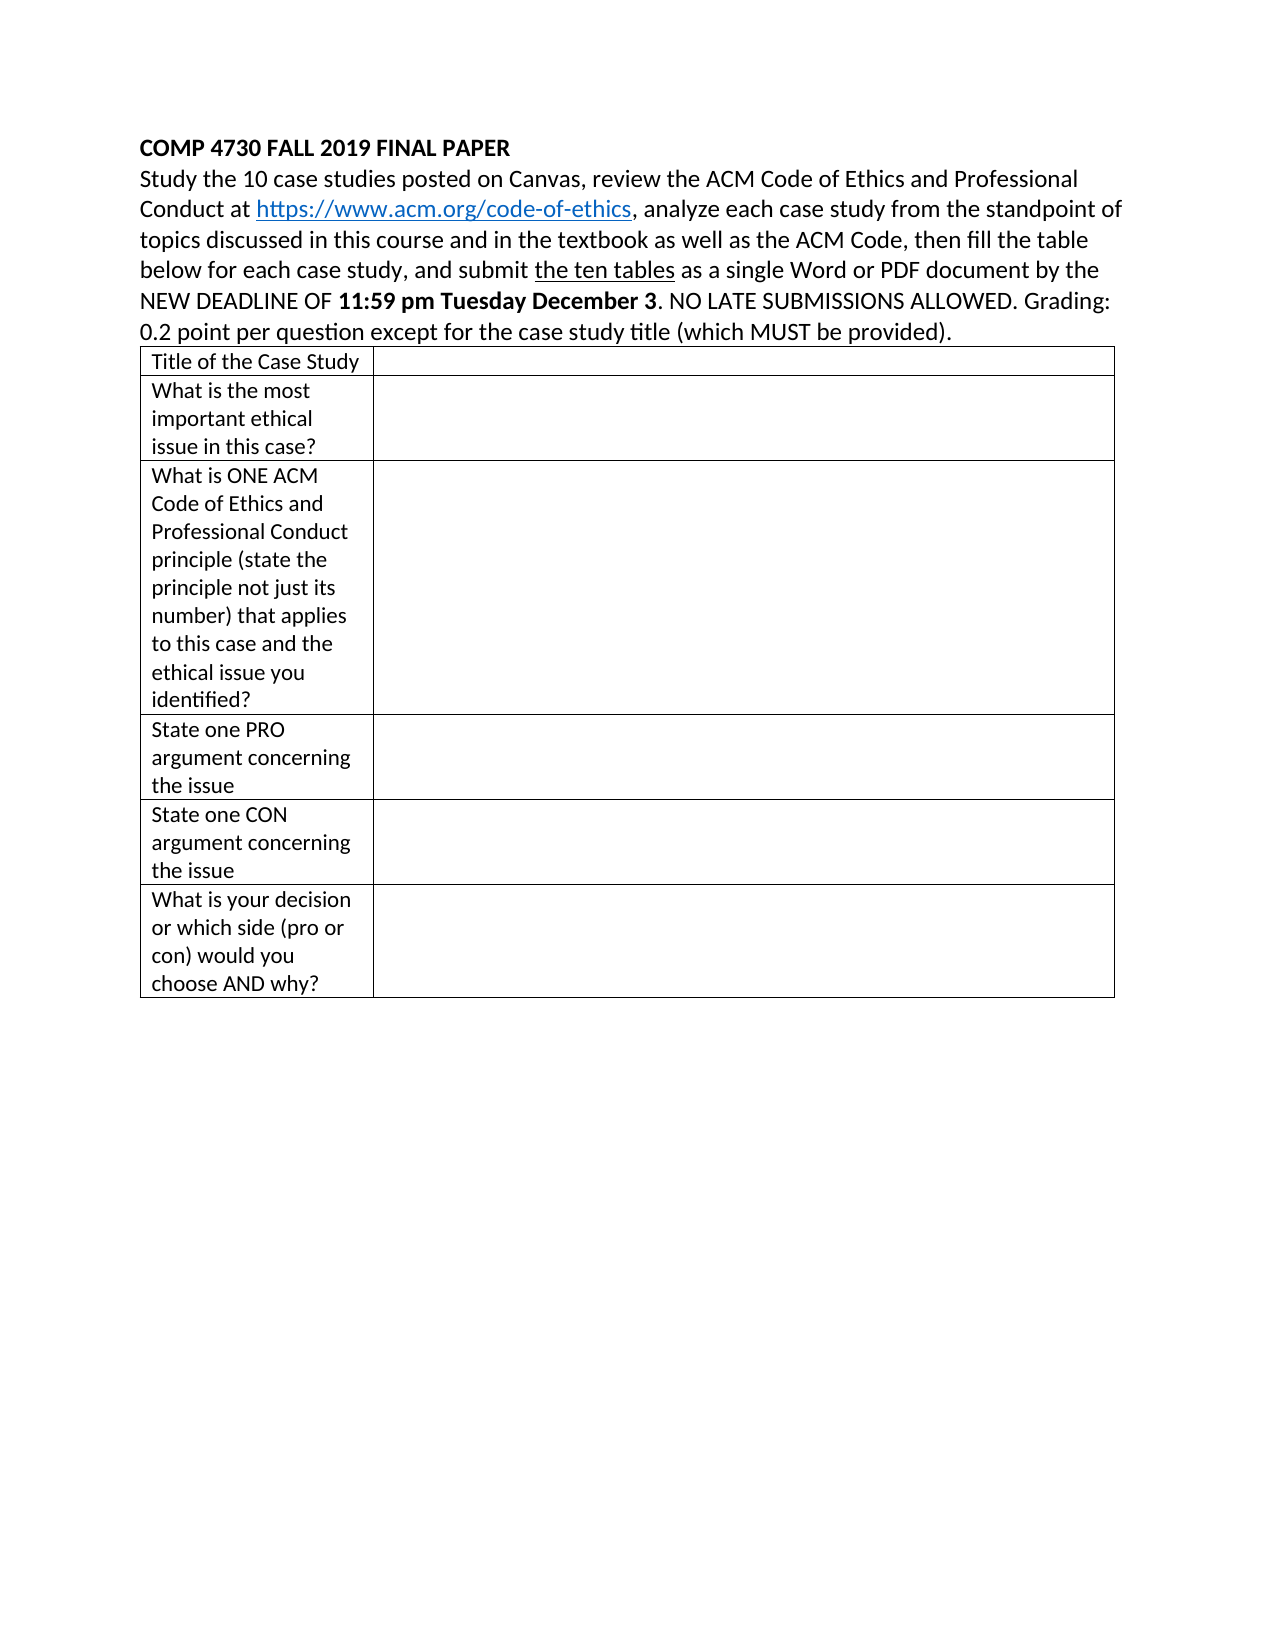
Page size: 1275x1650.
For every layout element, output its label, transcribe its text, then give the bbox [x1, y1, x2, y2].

table_cell State one PRO argument concerning the issue [141, 715, 373, 799]
text Study the 10 case studies posted on Canvas, review the ACM Code of Ethics and Professional Conduct at https://www.acm.org/code-of-ethics, analyze each case study from the standpoint of topics discussed in this course and in the textbook as well as the ACM Code, then fill the table below for each case study, and submit the ten tables as a single Word or PDF document by the NEW DEADLINE OF 11:59 pm Tuesday December 3. NO LATE SUBMISSIONS ALLOWED. Grading: 0.2 point per question except for the case study title (which MUST be provided). [139, 163, 1135, 346]
table_cell What is your decision or which side (pro or con) would you choose AND why? [141, 885, 373, 997]
table_cell [374, 885, 1114, 997]
table_cell [374, 461, 1114, 714]
table_header Title of the Case Study [141, 347, 373, 375]
table_cell [374, 800, 1114, 884]
table_cell State one CON argument concerning the issue [141, 800, 373, 884]
text COMP 4730 FALL 2019 FINAL PAPER [139, 133, 1135, 163]
table_cell [374, 376, 1114, 460]
table_cell [374, 715, 1114, 799]
table_cell What is ONE ACM Code of Ethics and Professional Conduct principle (state the principle not just its number) that applies to this case and the ethical issue you identified? [141, 461, 373, 714]
table_header [374, 347, 1114, 375]
table_cell What is the most important ethical issue in this case? [141, 376, 373, 460]
